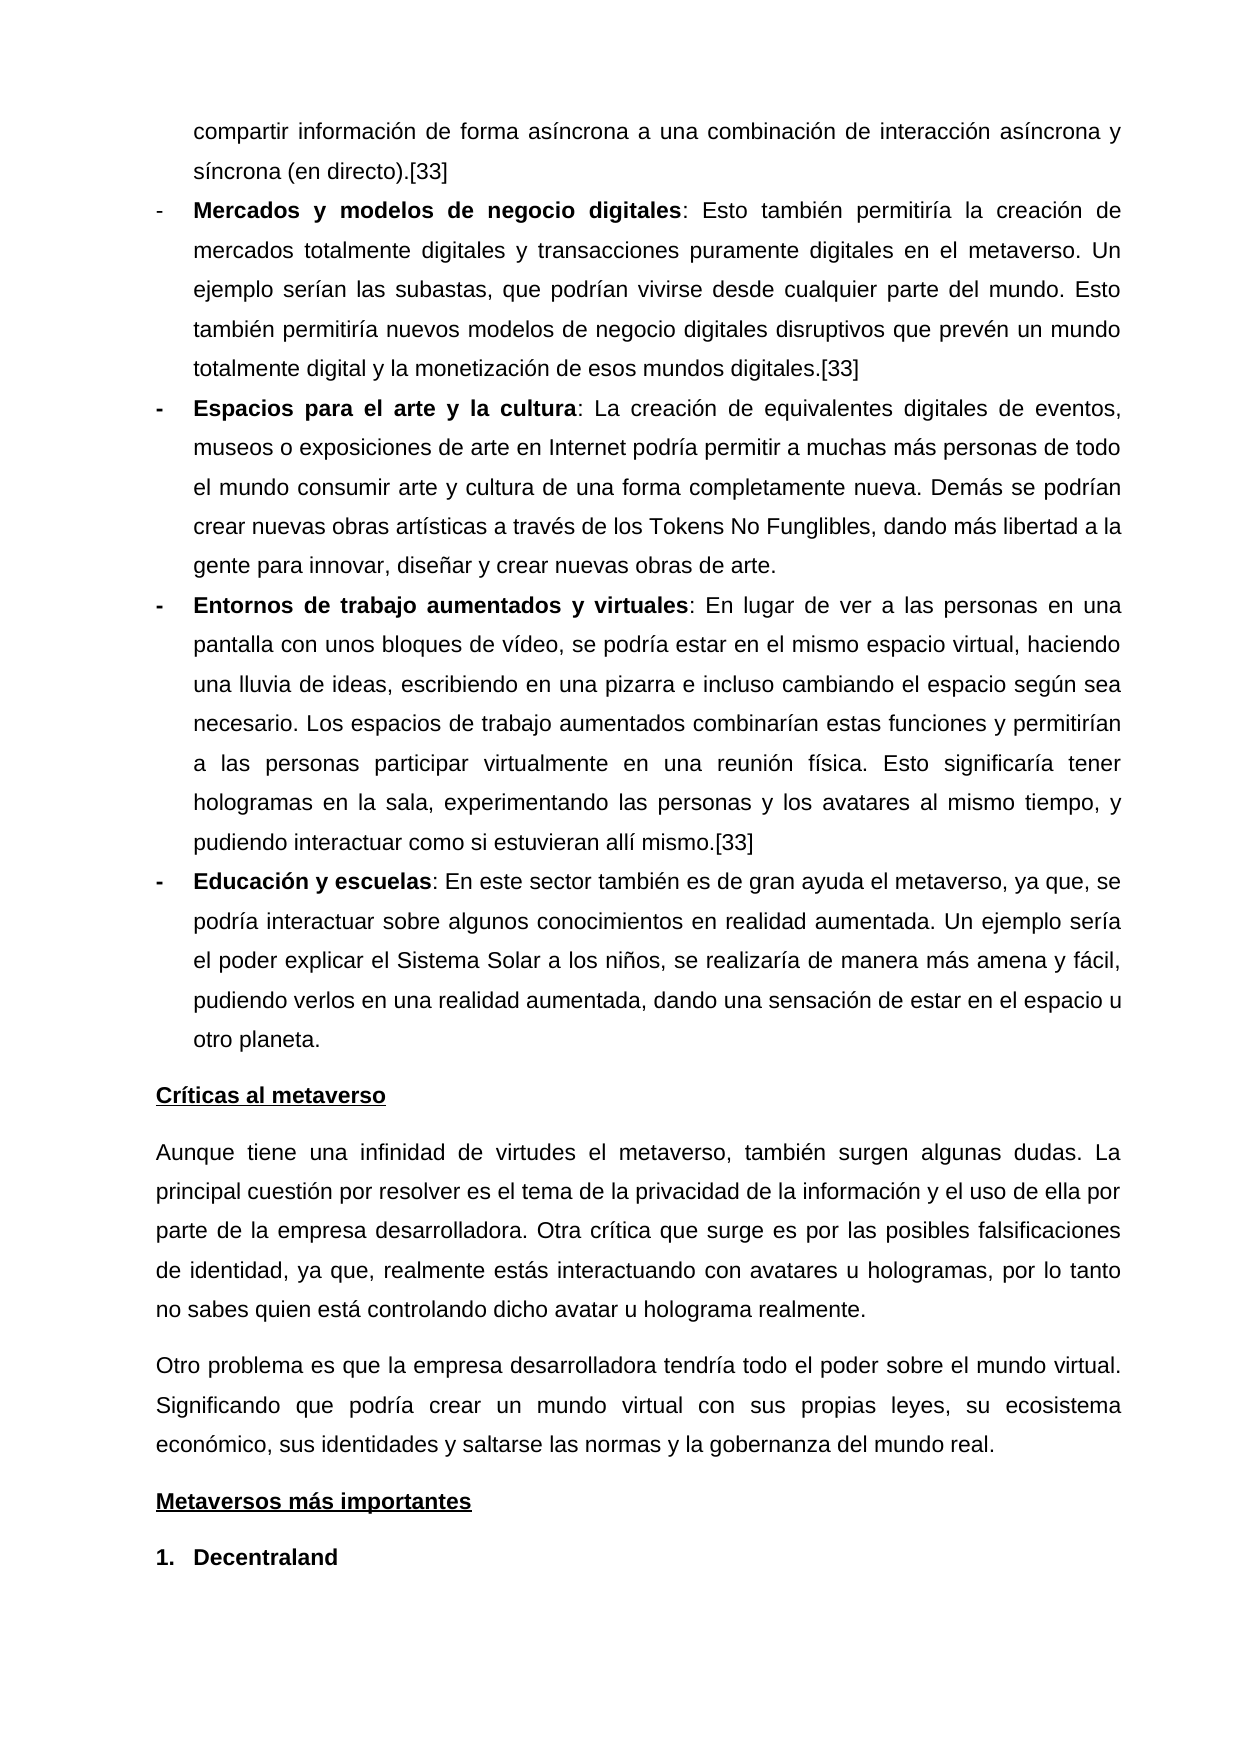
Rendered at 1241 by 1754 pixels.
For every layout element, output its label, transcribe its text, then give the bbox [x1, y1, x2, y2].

list Decentraland [156, 1544, 1122, 1570]
list Mercados y modelos de negocio digitales: Esto también permitiría la creación de mercados totalmente digitales y transacciones puramente digitales en el metaverso. Un ejemplo serían las subastas, que podrían vivirse desde cualquier parte del mundo. Esto también permitiría nuevos modelos de negocio digitales disruptivos que prevén un mundo totalmente digital y la monetización de esos mundos digitales.[33] [156, 197, 1122, 381]
text Metaversos más importantes [156, 1488, 1122, 1514]
text Aunque tiene una infinidad de virtudes el metaverso, también surgen algunas dudas. La principal cuestión por resolver es el tema de la privacidad de la información y el uso de ella por parte de la empresa desarrolladora. Otra crítica que surge es por las posibles falsificaciones de identidad, ya que, realmente estás interactuando con avatares u hologramas, por lo tanto no sabes quien está controlando dicho avatar u holograma realmente. [156, 1138, 1122, 1323]
list Educación y escuelas: En este sector también es de gran ayuda el metaverso, ya que, se podría interactuar sobre algunos conocimientos en realidad aumentada. Un ejemplo sería el poder explicar el Sistema Solar a los niños, se realizaría de manera más amena y fácil, pudiendo verlos en una realidad aumentada, dando una sensación de estar en el espacio u otro planeta. [156, 868, 1122, 1052]
list Espacios para el arte y la cultura: La creación de equivalentes digitales de eventos, museos o exposiciones de arte en Internet podría permitir a muchas más personas de todo el mundo consumir arte y cultura de una forma completamente nueva. Demás se podrían crear nuevas obras artísticas a través de los Tokens No Funglibles, dando más libertad a la gente para innovar, diseñar y crear nuevas obras de arte. [156, 394, 1122, 579]
text Críticas al metaverso [156, 1082, 1122, 1109]
text Otro problema es que la empresa desarrolladora tendría todo el poder sobre el mundo virtual. Significando que podría crear un mundo virtual con sus propias leyes, su ecosistema económico, sus identidades y saltarse las normas y la gobernanza del mundo real. [156, 1352, 1122, 1458]
list Entornos de trabajo aumentados y virtuales: En lugar de ver a las personas en una pantalla con unos bloques de vídeo, se podría estar en el mismo espacio virtual, haciendo una lluvia de ideas, escribiendo en una pizarra e incluso cambiando el espacio según sea necesario. Los espacios de trabajo aumentados combinarían estas funciones y permitirían a las personas participar virtualmente en una reunión física. Esto significaría tener hologramas en la sala, experimentando las personas y los avatares al mismo tiempo, y pudiendo interactuar como si estuvieran allí mismo.[33] [156, 592, 1122, 855]
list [156, 118, 1122, 184]
